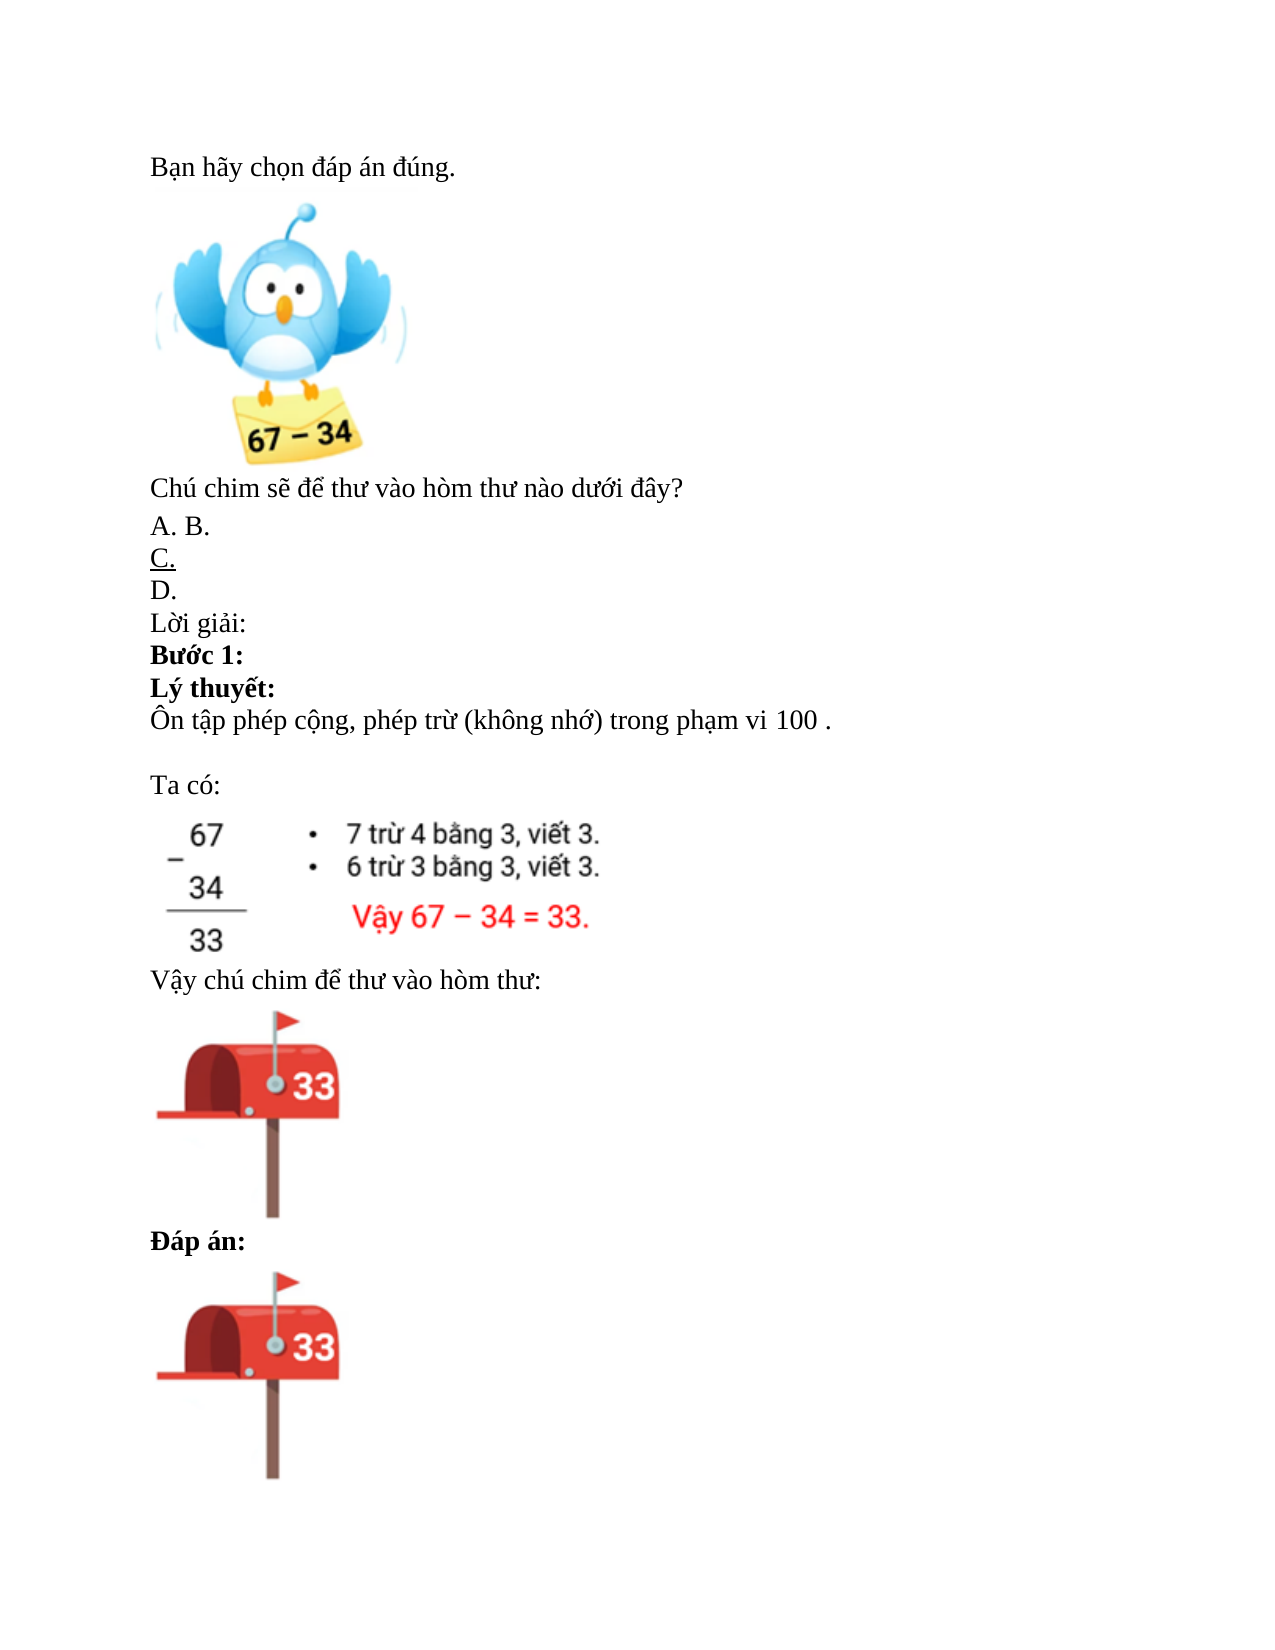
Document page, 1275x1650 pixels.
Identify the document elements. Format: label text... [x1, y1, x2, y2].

picture [150, 995, 358, 1224]
text A. B. [150, 509, 1125, 541]
text Lý thuyết: Ôn tập phép cộng, phép trừ (không nhớ) trong phạm vi 100 . Ta có: Vậy chú chim để thư vào hòm thư: Đáp án: [150, 671, 1125, 1485]
text C. [150, 541, 1125, 573]
picture [150, 1256, 358, 1485]
picture [150, 182, 419, 472]
text Lời giải: [150, 606, 1125, 638]
picture [150, 800, 611, 963]
text D. [150, 573, 1125, 606]
text Bạn hãy chọn đáp án đúng. Chú chim sẽ để thư vào hòm thư nào dưới đây? [150, 150, 1125, 503]
text Bước 1: [150, 638, 1125, 671]
